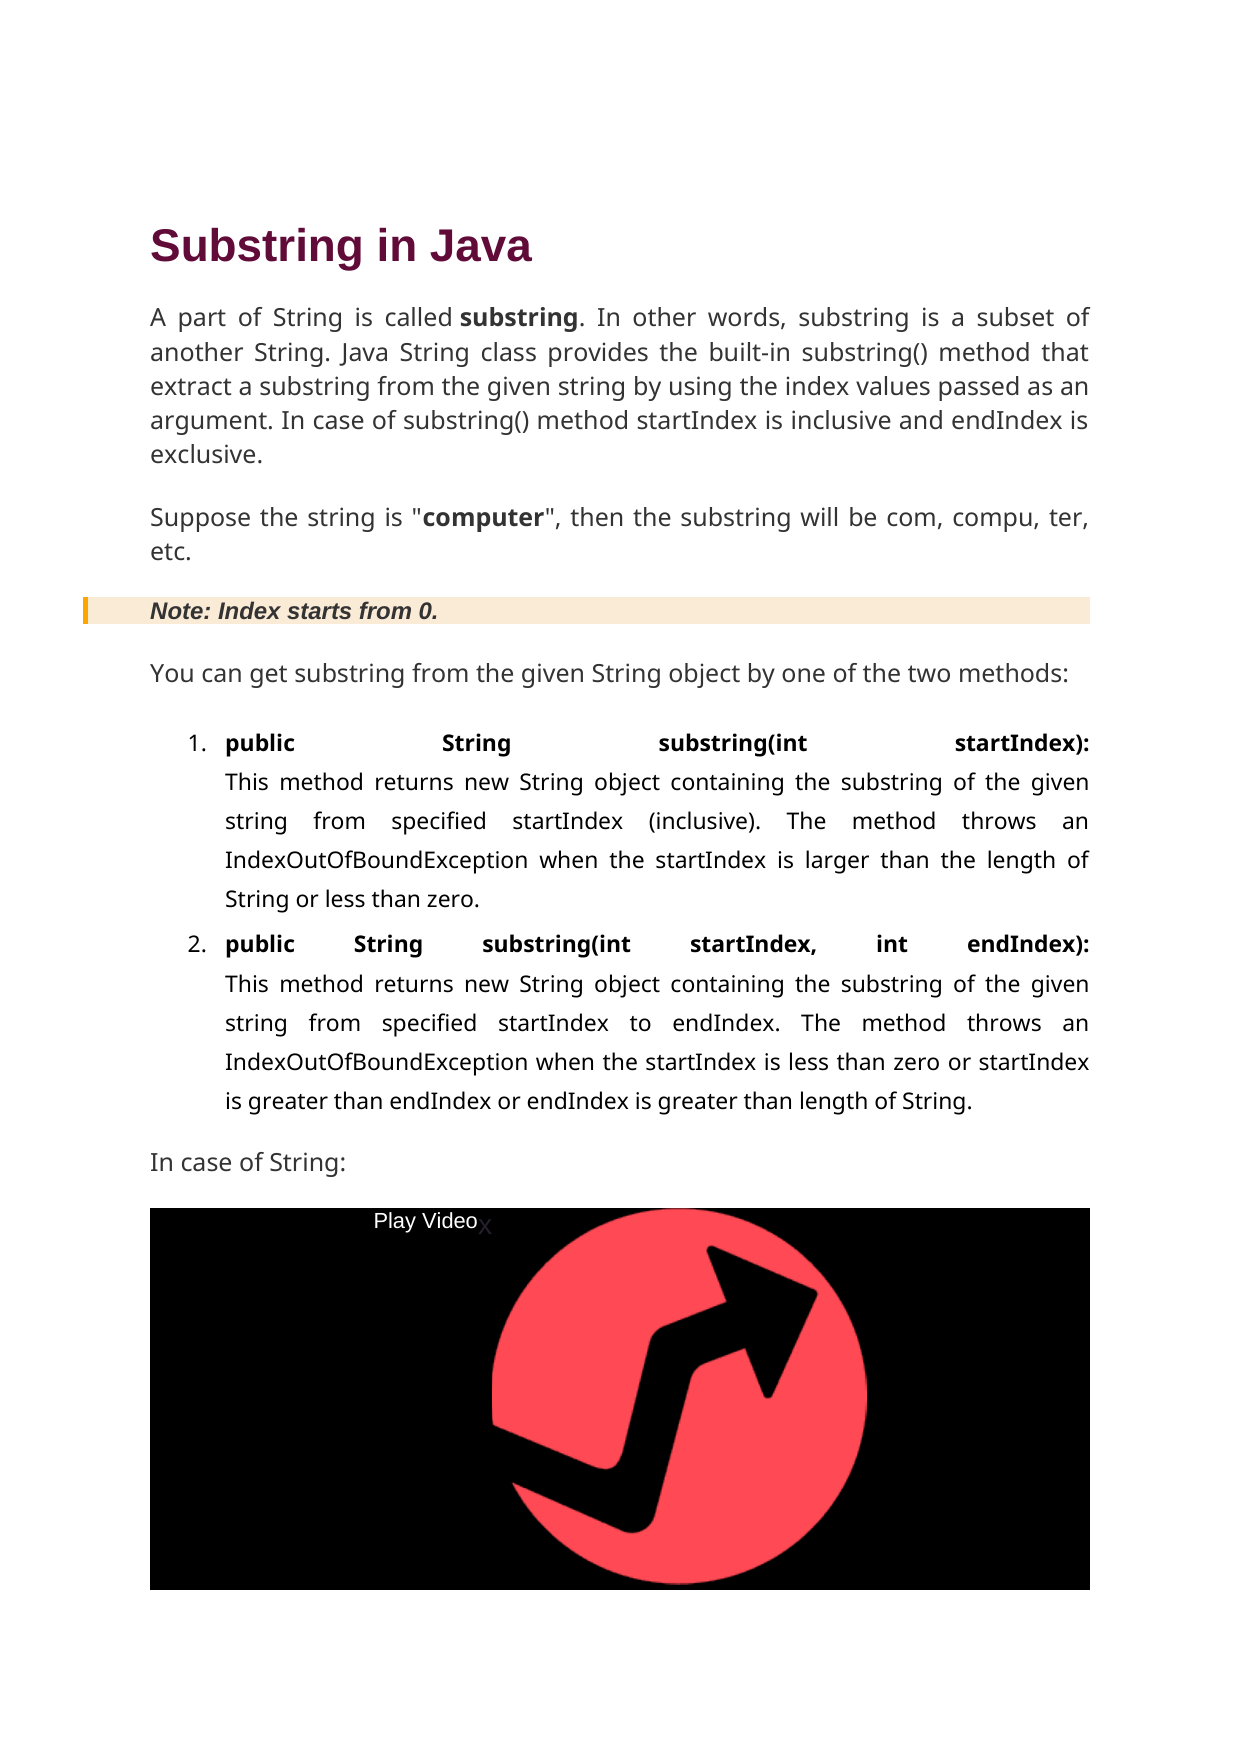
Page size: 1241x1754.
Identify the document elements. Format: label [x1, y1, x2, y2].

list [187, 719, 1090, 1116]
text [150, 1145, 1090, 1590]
picture [492, 1208, 867, 1585]
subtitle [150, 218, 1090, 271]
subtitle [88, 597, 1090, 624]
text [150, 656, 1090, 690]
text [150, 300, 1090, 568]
